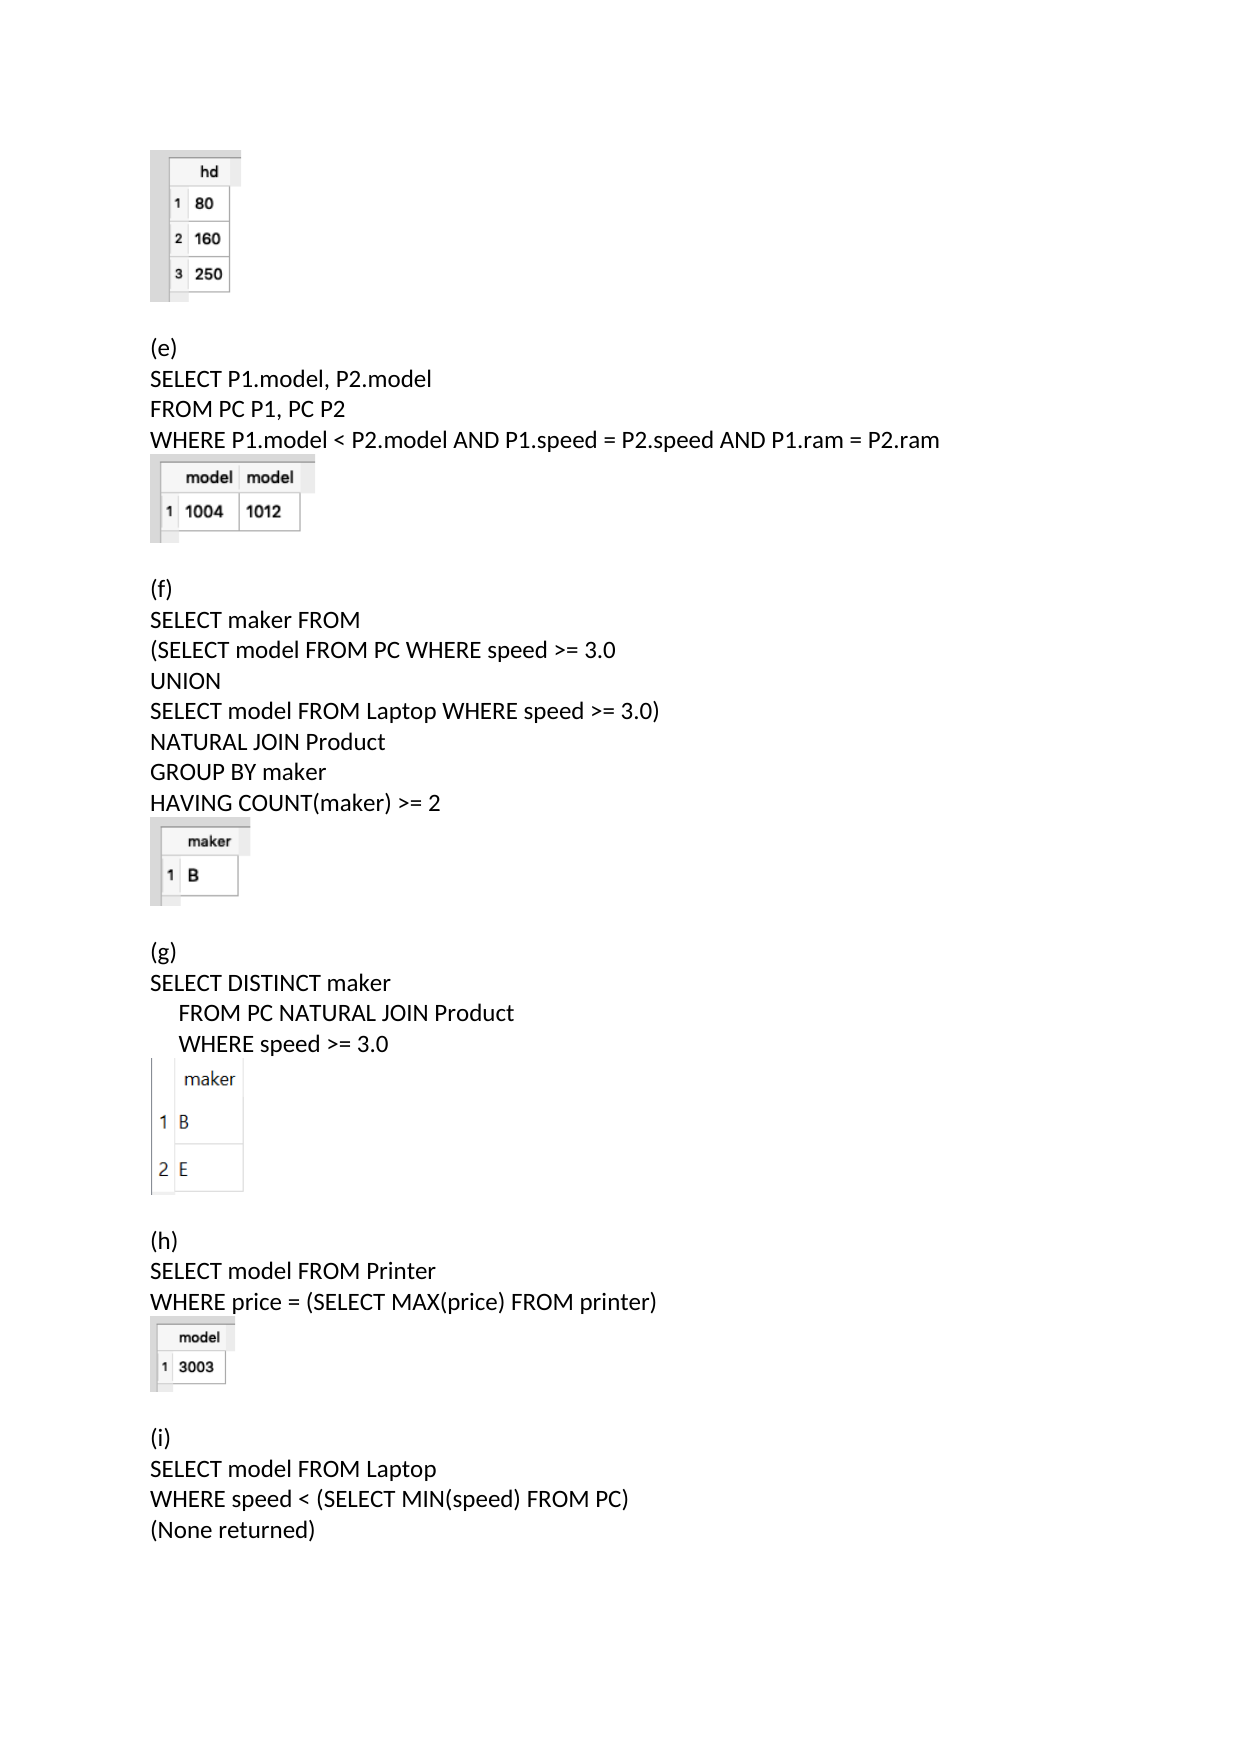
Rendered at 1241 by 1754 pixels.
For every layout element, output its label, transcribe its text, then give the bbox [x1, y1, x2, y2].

picture [150, 454, 315, 543]
picture [150, 817, 251, 906]
text WHERE price = (SELECT MAX(price) FROM printer) [150, 1286, 1090, 1317]
text (h) [150, 1225, 1090, 1256]
text WHERE speed < (SELECT MIN(speed) FROM PC) [150, 1484, 1090, 1514]
text (None returned) [150, 1514, 1090, 1545]
text UNION [150, 665, 1090, 695]
text SELECT DISTINCT maker [150, 967, 1090, 997]
picture [150, 1058, 249, 1195]
text HAVING COUNT(maker) >= 2 [150, 787, 1090, 817]
text SELECT model FROM Printer [150, 1256, 1090, 1286]
text (f) [150, 573, 1090, 604]
text SELECT model FROM Laptop [150, 1453, 1090, 1484]
text SELECT maker FROM [150, 604, 1090, 634]
text (g) [150, 936, 1090, 967]
text WHERE speed >= 3.0 [150, 1028, 1090, 1058]
text SELECT model FROM Laptop WHERE speed >= 3.0) [150, 695, 1090, 726]
text (SELECT model FROM PC WHERE speed >= 3.0 [150, 634, 1090, 665]
text FROM PC NATURAL JOIN Product [150, 997, 1090, 1028]
text FROM PC P1, PC P2 WHERE P1.model < P2.model AND P1.speed = P2.speed AND P1.ram = P2.ram [150, 393, 1090, 454]
text NATURAL JOIN Product [150, 726, 1090, 756]
text (e) [150, 332, 1090, 363]
text GROUP BY maker [150, 756, 1090, 787]
text SELECT P1.model, P2.model [150, 363, 1090, 393]
text (i) [150, 1423, 1090, 1453]
picture [150, 150, 242, 302]
picture [150, 1316, 236, 1392]
